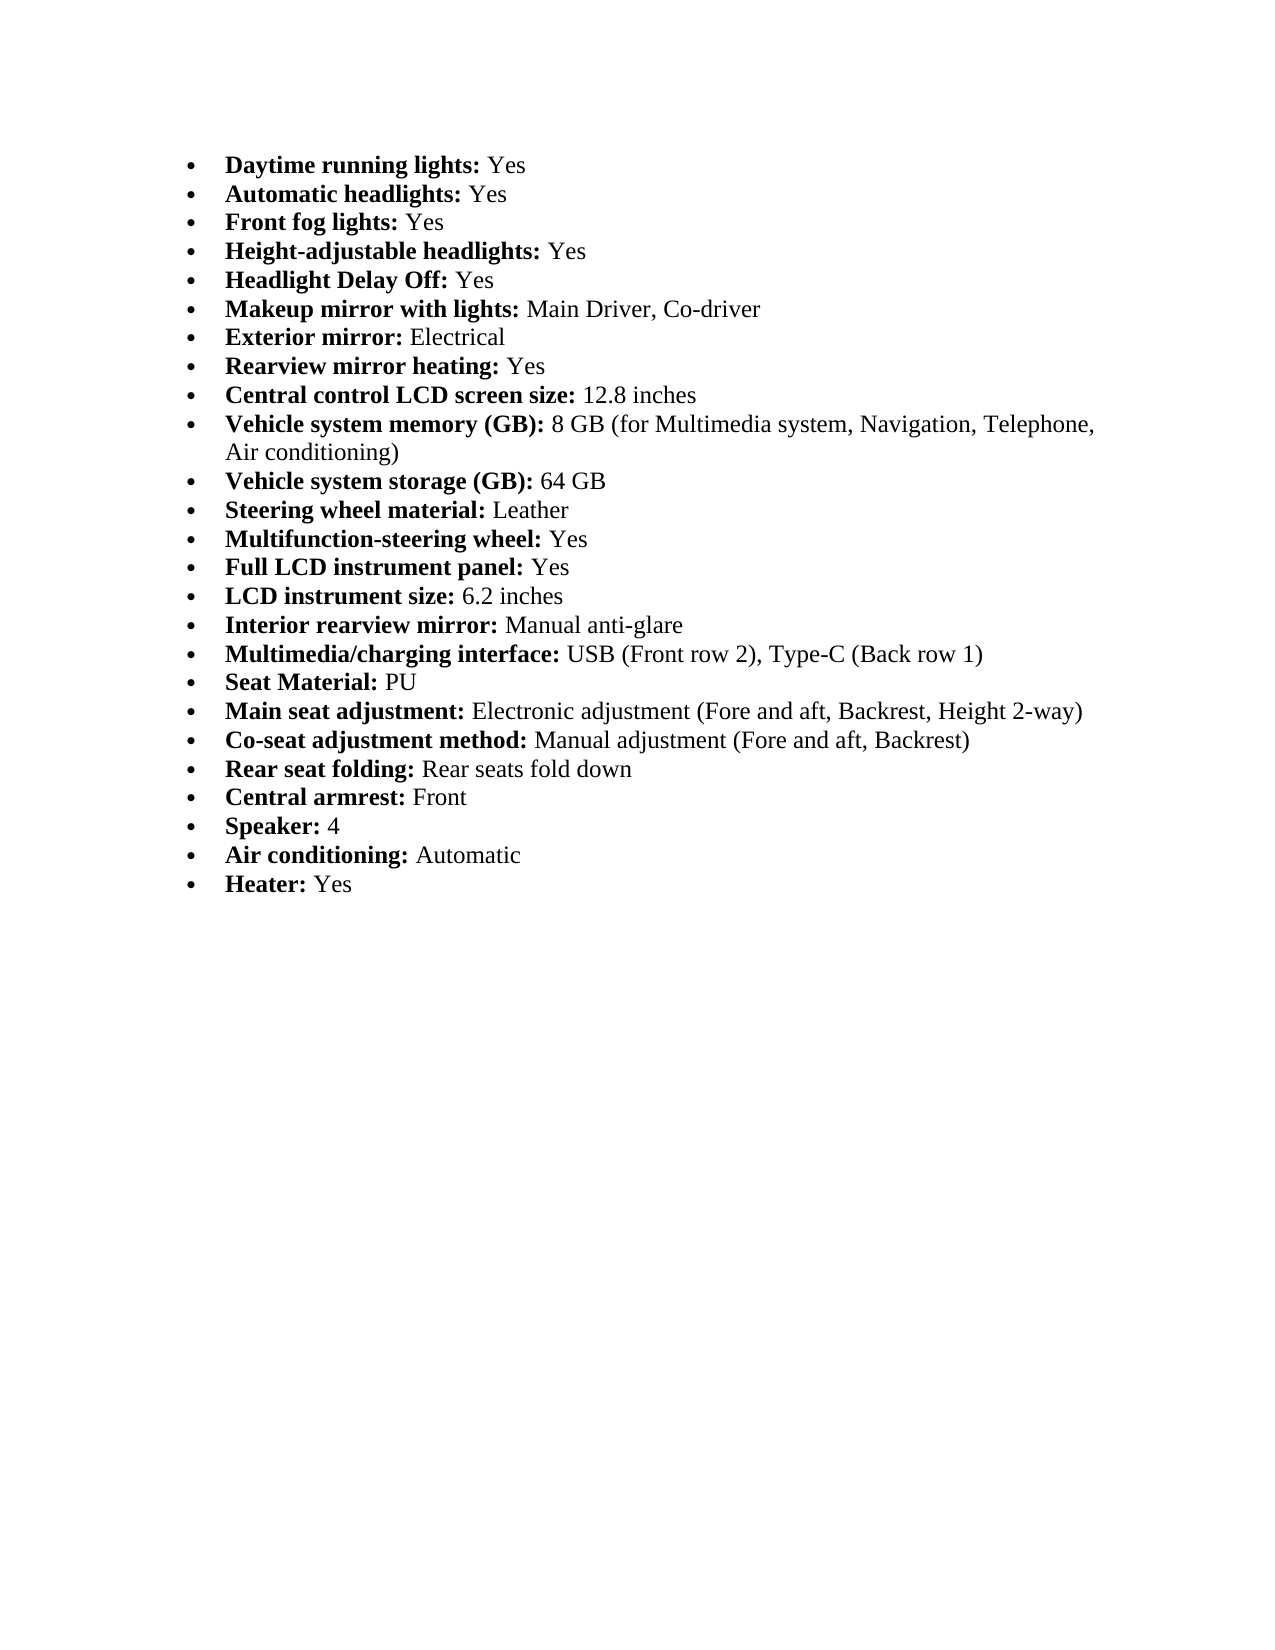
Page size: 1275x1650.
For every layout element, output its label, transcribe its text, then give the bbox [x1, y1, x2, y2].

list Headlight Delay Off: Yes [187, 265, 1125, 294]
list Central armrest: Front [187, 782, 1125, 811]
list Front fog lights: Yes [187, 207, 1125, 236]
list Co-seat adjustment method: Manual adjustment (Fore and aft, Backrest) [187, 725, 1125, 754]
list Central control LCD screen size: 12.8 inches [187, 380, 1125, 409]
list Rear seat folding: Rear seats fold down [187, 754, 1125, 782]
list Heater: Yes [187, 869, 1125, 897]
list Height-adjustable headlights: Yes [187, 236, 1125, 265]
list Multimedia/charging interface: USB (Front row 2), Type-C (Back row 1) [187, 639, 1125, 667]
list Interior rearview mirror: Manual anti-glare [187, 610, 1125, 639]
list Speaker: 4 [187, 811, 1125, 840]
list Vehicle system memory (GB): 8 GB (for Multimedia system, Navigation, Telephone, Air conditioning) [187, 409, 1125, 466]
list Main seat adjustment: Electronic adjustment (Fore and aft, Backrest, Height 2-way) [187, 696, 1125, 725]
list Steering wheel material: Leather [187, 495, 1125, 524]
list Makeup mirror with lights: Main Driver, Co-driver [187, 294, 1125, 322]
list Automatic headlights: Yes [187, 179, 1125, 207]
list Seat Material: PU [187, 667, 1125, 696]
list Exterior mirror: Electrical [187, 322, 1125, 351]
list Full LCD instrument panel: Yes [187, 552, 1125, 581]
list Vehicle system storage (GB): 64 GB [187, 466, 1125, 495]
list Daytime running lights: Yes [187, 150, 1125, 179]
list LCD instrument size: 6.2 inches [187, 581, 1125, 610]
list Air conditioning: Automatic [187, 840, 1125, 869]
list Rearview mirror heating: Yes [187, 351, 1125, 380]
list Multifunction-steering wheel: Yes [187, 524, 1125, 552]
